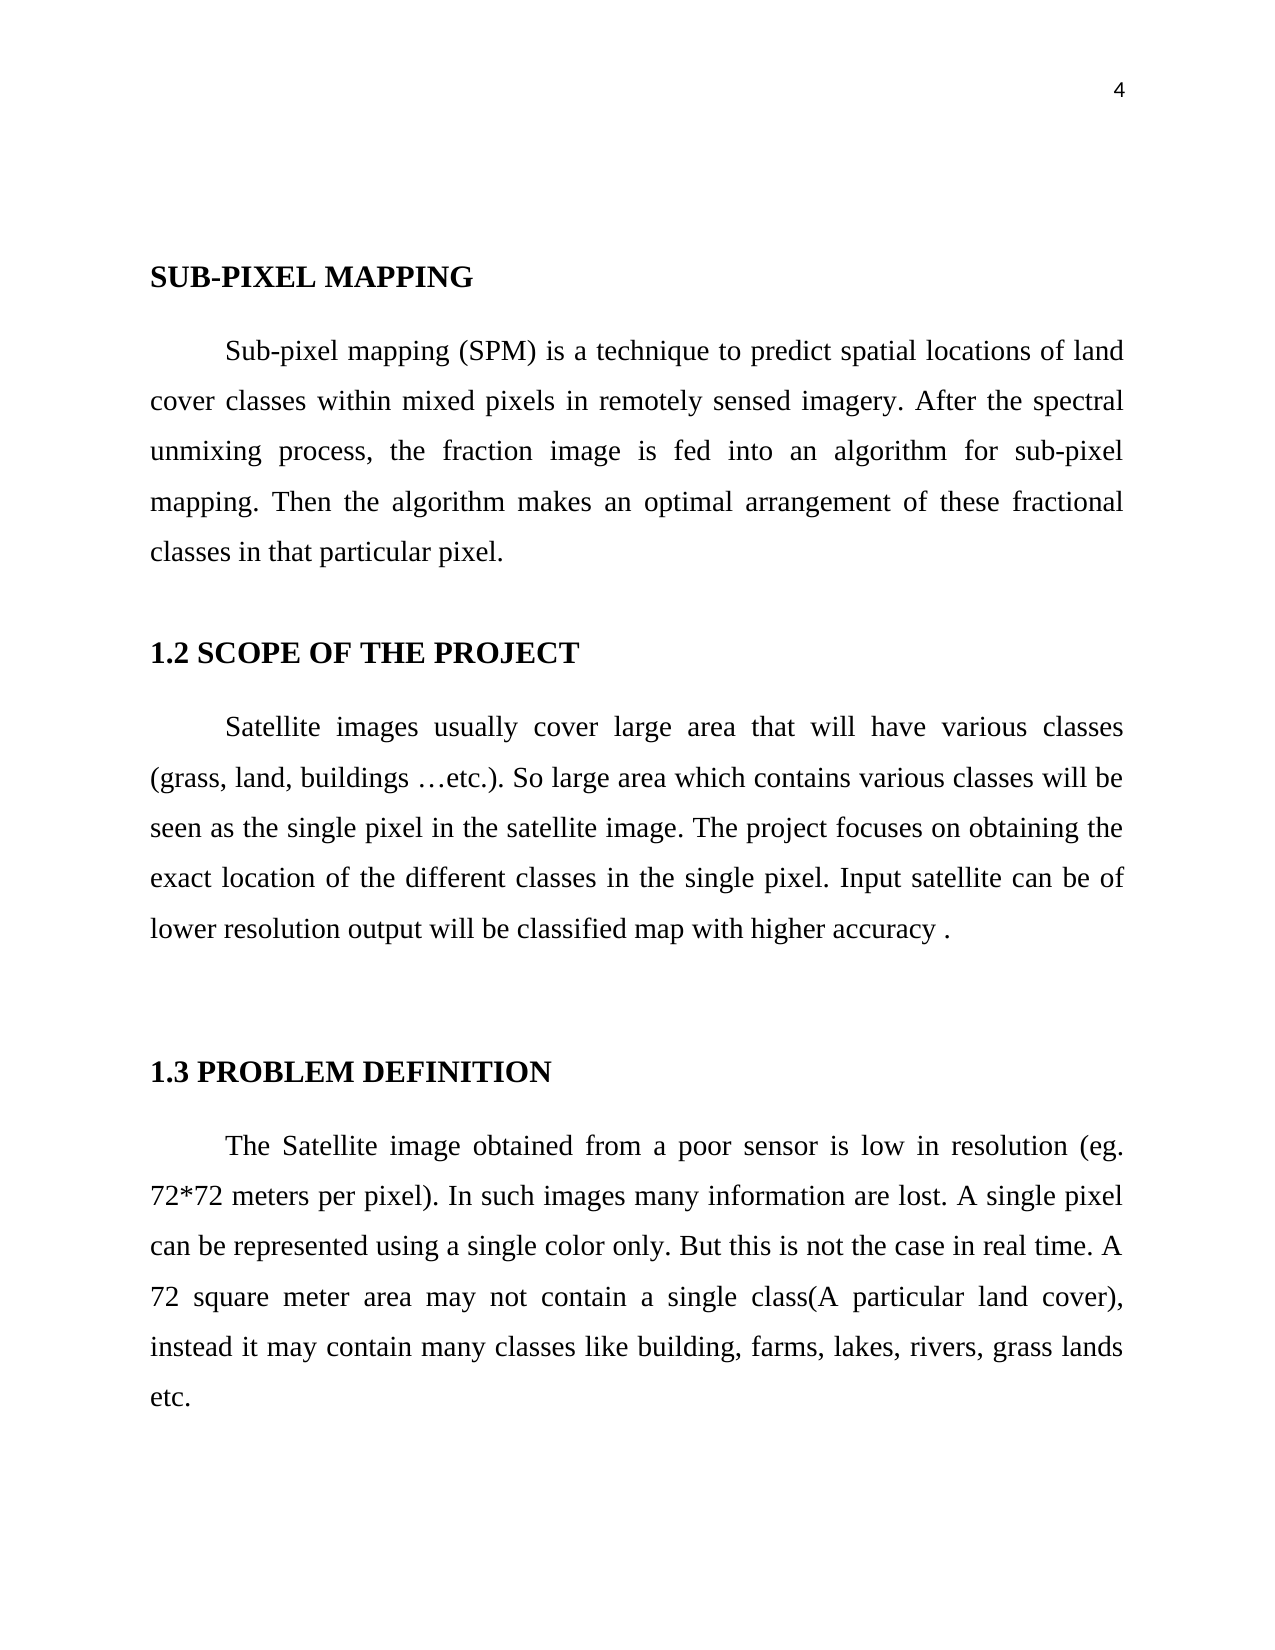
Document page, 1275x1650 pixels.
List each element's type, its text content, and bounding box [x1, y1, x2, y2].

text Satellite images usually cover large area that will have various classes (grass, land, buildings …etc.). So large area which contains various classes will be seen as the single pixel in the satellite image. The project focuses on obtaining the exact location of the different classes in the single pixel. Input satellite can be of lower resolution output will be classified map with higher accuracy . [150, 709, 1125, 944]
text 1.2 SCOPE OF THE PROJECT [150, 635, 1125, 671]
text SUB-PIXEL MAPPING [150, 258, 1125, 294]
text Sub-pixel mapping (SPM) is a technique to predict spatial locations of land cover classes within mixed pixels in remotely sensed imagery. After the spectral unmixing process, the fraction image is fed into an algorithm for sub-pixel mapping. Then the algorithm makes an optimal arrangement of these fractional classes in that particular pixel. [150, 333, 1125, 568]
text 1.3 PROBLEM DEFINITION [150, 1053, 1125, 1089]
text The Satellite image obtained from a poor sensor is low in resolution (eg. 72*72 meters per pixel). In such images many information are lost. A single pixel can be represented using a single color only. But this is not the case in real time. A 72 square meter area may not contain a single class(A particular land cover), instead it may contain many classes like building, farms, lakes, rivers, grass lands etc. [150, 1128, 1125, 1413]
